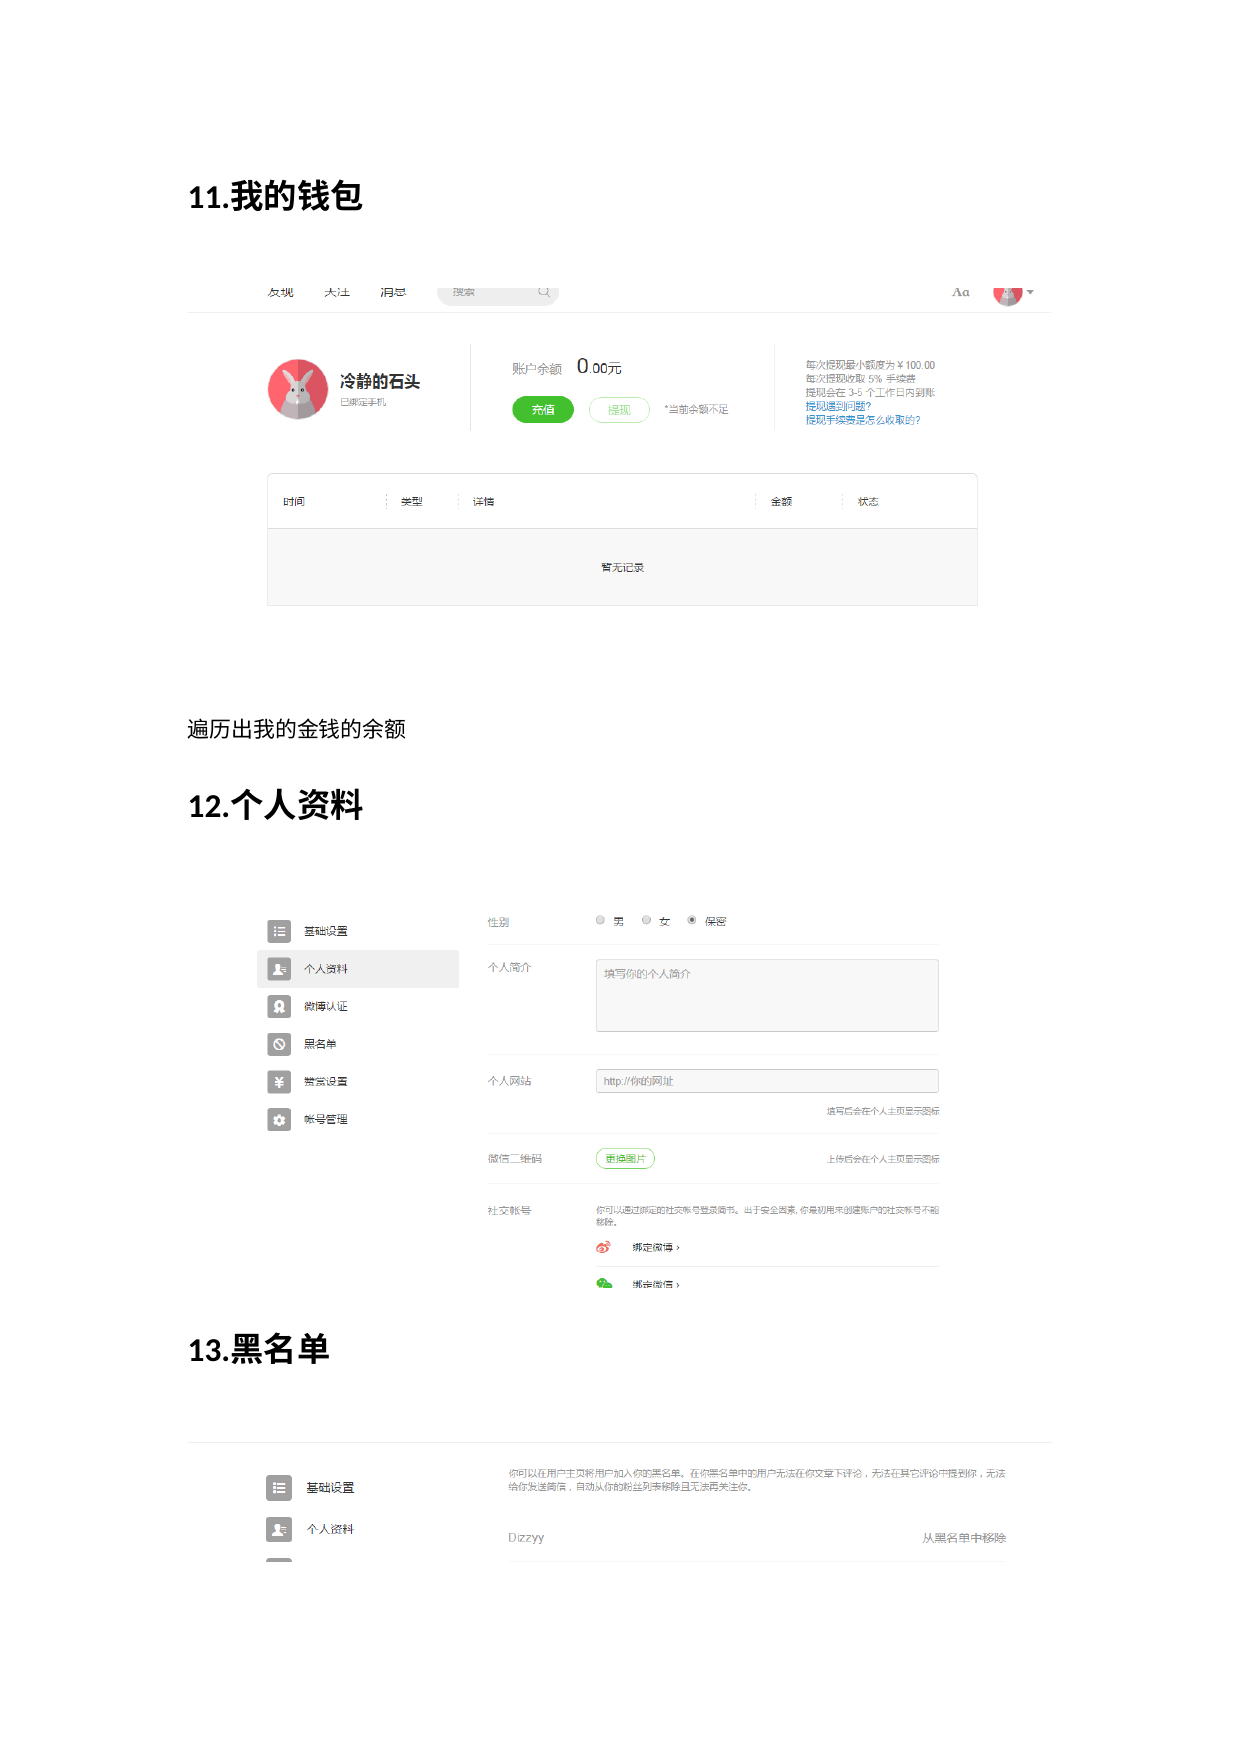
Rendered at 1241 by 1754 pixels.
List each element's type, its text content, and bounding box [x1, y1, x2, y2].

subtitle 黑名单 [187, 1315, 1053, 1380]
picture [187, 288, 1052, 703]
list 遍历出我的金钱的余额 [187, 711, 1053, 744]
subtitle 个人资料 [187, 771, 1053, 836]
picture [187, 897, 1053, 1288]
subtitle 我的钱包 [187, 162, 1053, 227]
picture [187, 1441, 1053, 1562]
